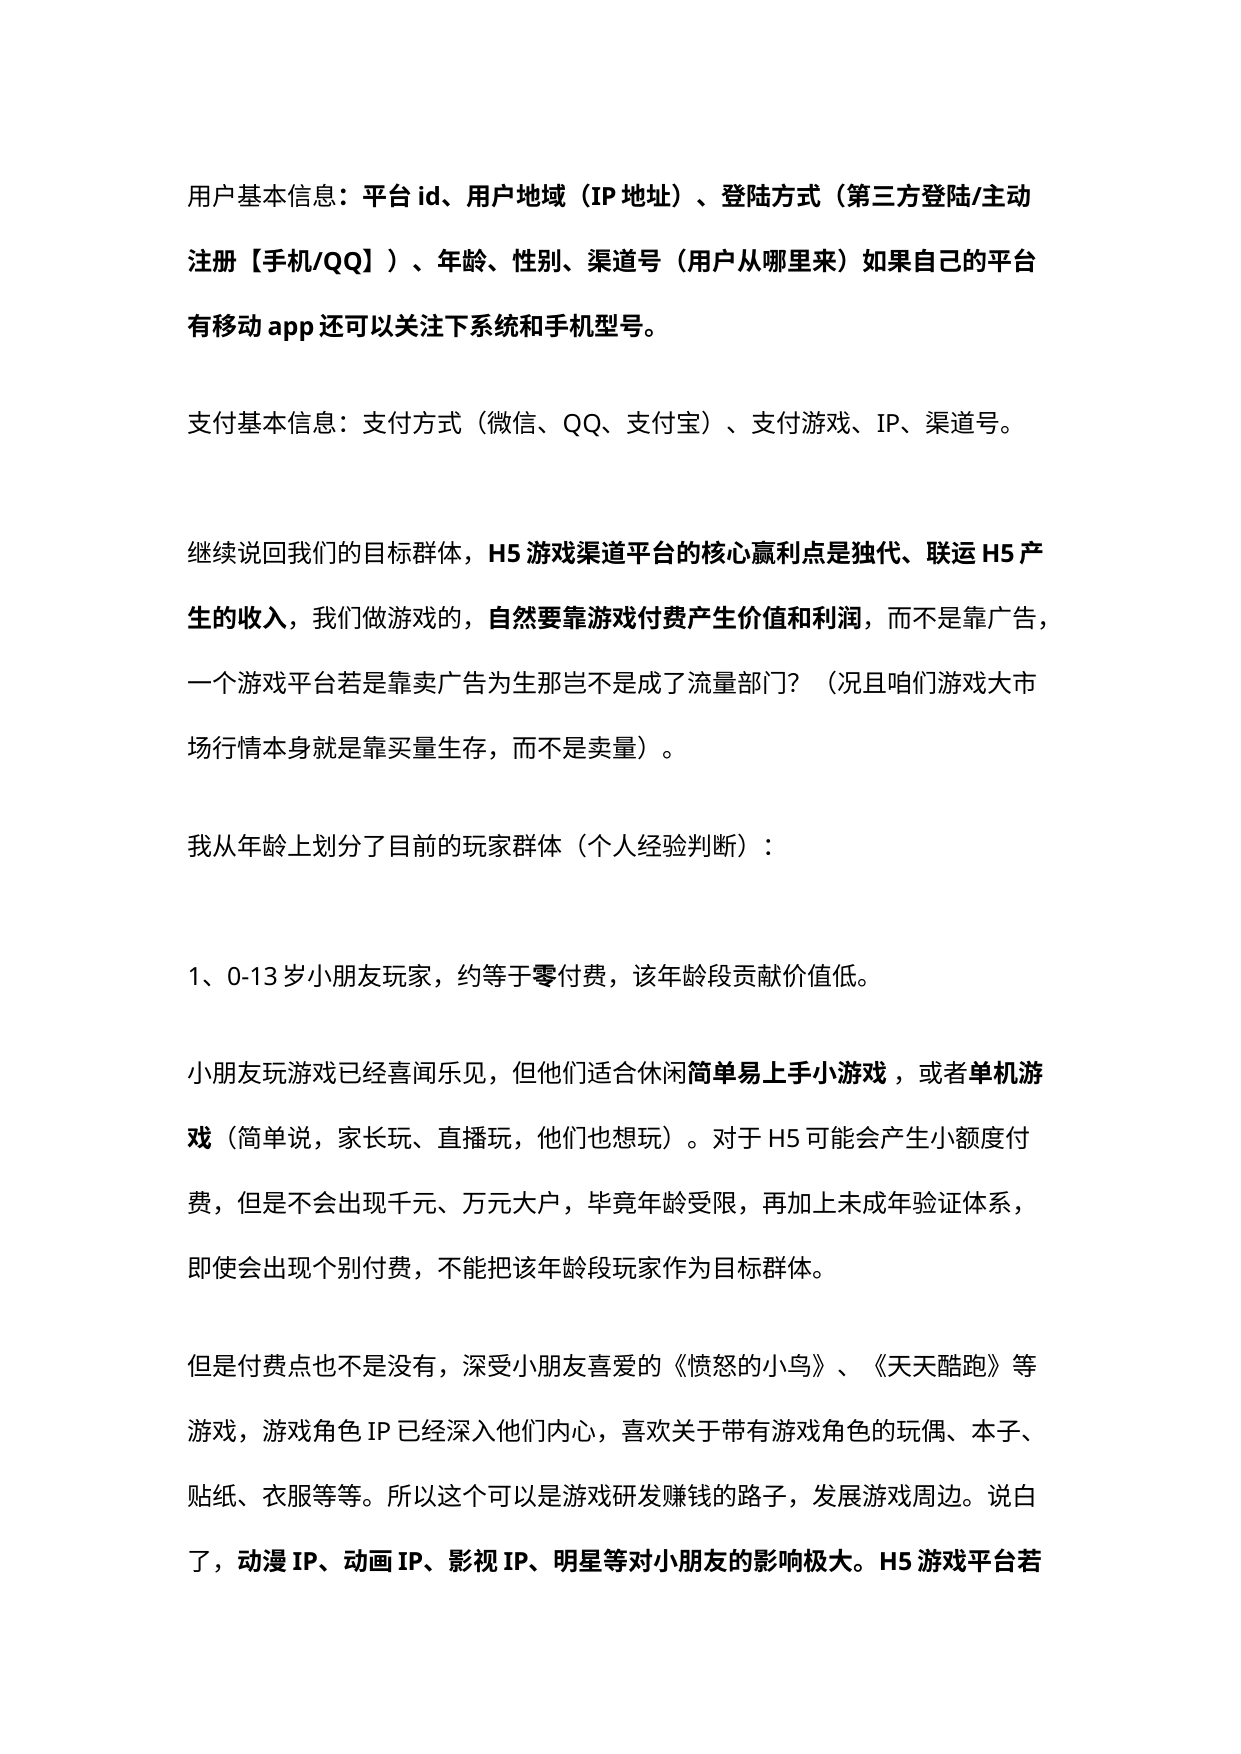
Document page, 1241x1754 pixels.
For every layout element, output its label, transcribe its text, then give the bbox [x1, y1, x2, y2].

text 支付基本信息：支付方式（微信、QQ、支付宝）、支付游戏、IP、渠道号。 [187, 389, 1053, 454]
text 小朋友玩游戏已经喜闻乐见，但他们适合休闲简单易上手小游戏 ，或者单机游戏（简单说，家长玩、直播玩，他们也想玩）。对于H5可能会产生小额度付费，但是不会出现千元、万元大户，毕竟年龄受限，再加上未成年验证体系，即使会出现个别付费，不能把该年龄段玩家作为目标群体。 [187, 1039, 1053, 1299]
text 用户基本信息：平台id、用户地域（IP地址）、登陆方式（第三方登陆/主动注册【手机/QQ】）、年龄、性别、渠道号（用户从哪里来）如果自己的平台有移动app还可以关注下系统和手机型号。 [187, 162, 1053, 357]
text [187, 1332, 1053, 1592]
text 继续说回我们的目标群体，H5游戏渠道平台的核心赢利点是独代、联运H5产生的收入，我们做游戏的，自然要靠游戏付费产生价值和利润，而不是靠广告，一个游戏平台若是靠卖广告为生那岂不是成了流量部门？（况且咱们游戏大市场行情本身就是靠买量生存，而不是卖量）。 [187, 519, 1053, 779]
text 1、0-13岁小朋友玩家，约等于零付费，该年龄段贡献价值低。 [187, 942, 1053, 1007]
text 我从年龄上划分了目前的玩家群体（个人经验判断）： [187, 812, 1053, 877]
